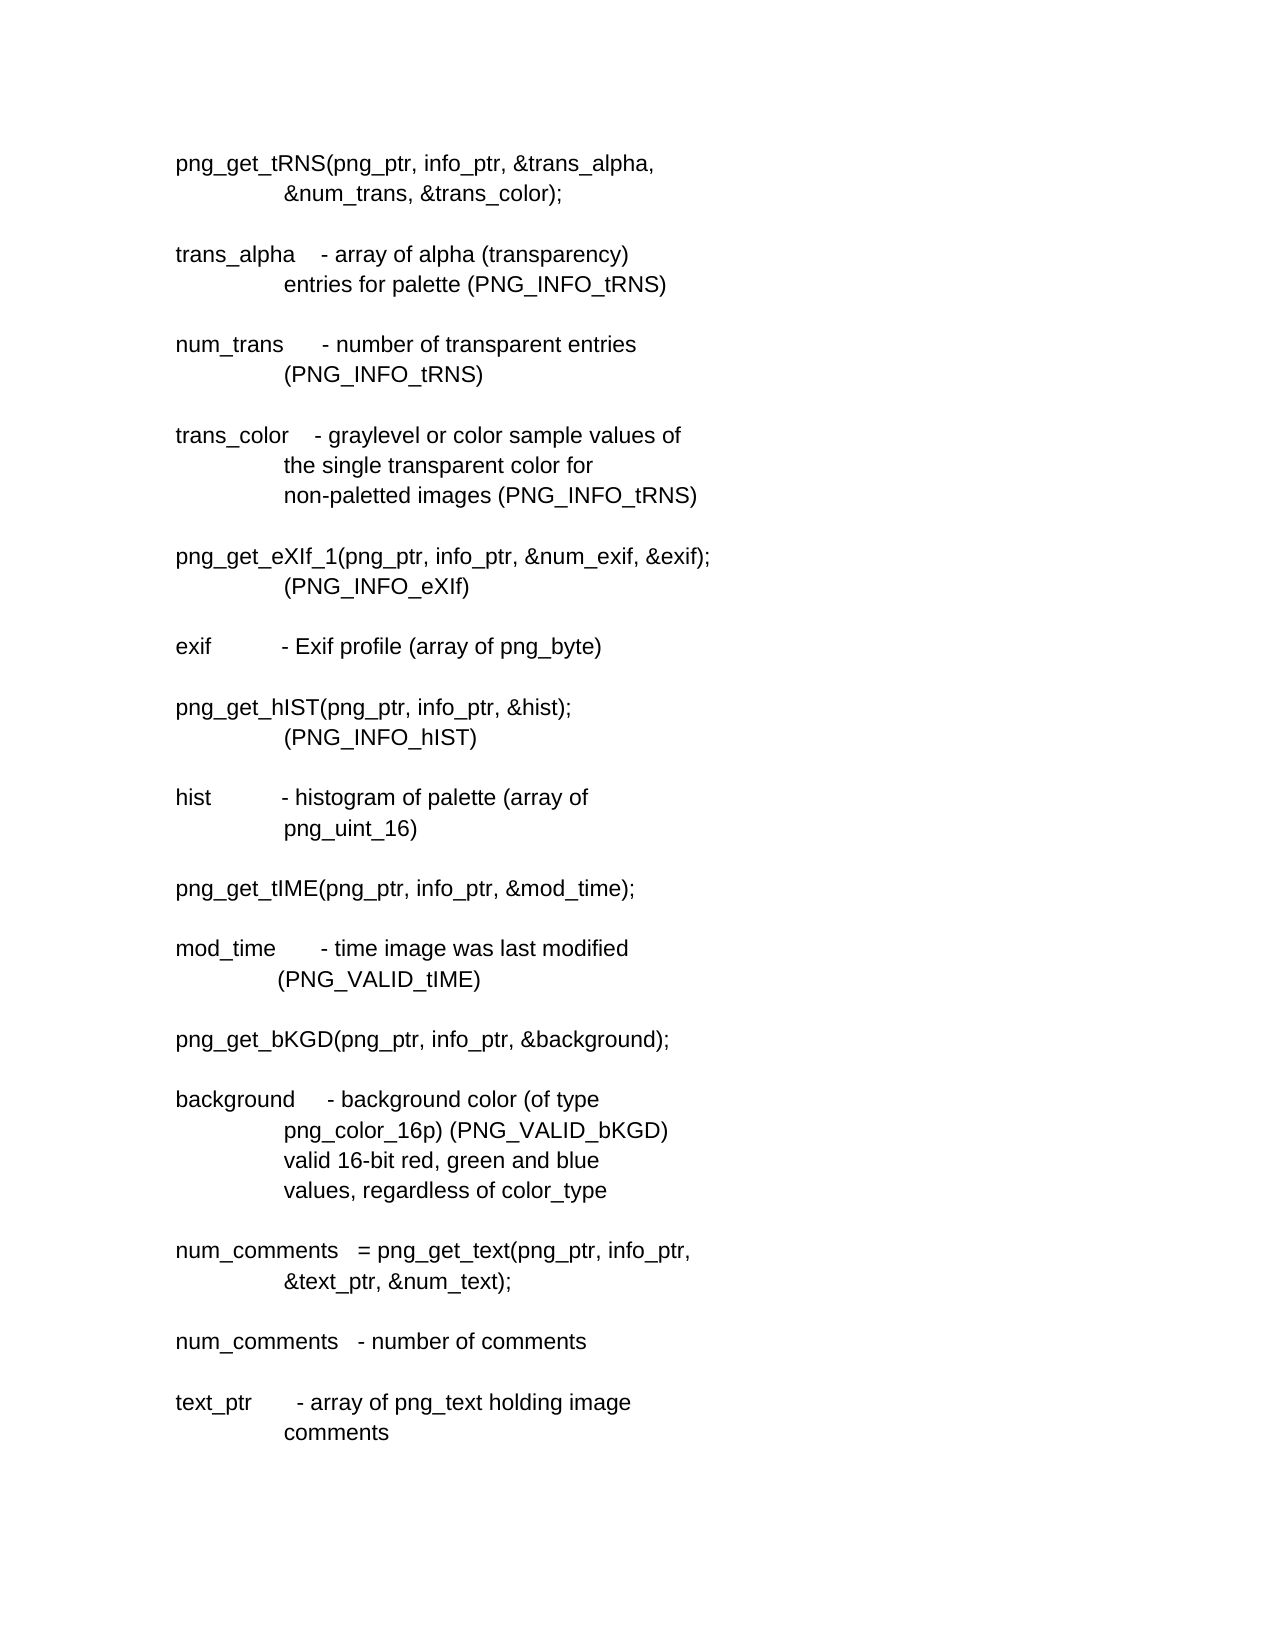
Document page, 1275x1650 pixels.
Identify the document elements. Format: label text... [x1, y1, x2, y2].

text non-paletted images (PNG_INFO_tRNS) [150, 482, 1125, 509]
text png_color_16p) (PNG_VALID_bKGD) [150, 1117, 1125, 1143]
text (PNG_INFO_hIST) [150, 724, 1125, 750]
text trans_alpha - array of alpha (transparency) [150, 241, 1125, 267]
text trans_color - graylevel or color sample values of [150, 422, 1125, 448]
text (PNG_VALID_tIME) [150, 966, 1125, 992]
text background - background color (of type [150, 1086, 1125, 1113]
text hist - histogram of palette (array of [150, 784, 1125, 811]
text num_comments - number of comments [150, 1328, 1125, 1354]
text &num_trans, &trans_color); [150, 180, 1125, 207]
text the single transparent color for [150, 452, 1125, 478]
text png_get_bKGD(png_ptr, info_ptr, &background); [150, 1026, 1125, 1052]
text png_get_hIST(png_ptr, info_ptr, &hist); [150, 694, 1125, 720]
text mod_time - time image was last modified [150, 935, 1125, 962]
text valid 16-bit red, green and blue [150, 1147, 1125, 1173]
text png_uint_16) [150, 814, 1125, 841]
text num_trans - number of transparent entries [150, 331, 1125, 358]
text text_ptr - array of png_text holding image [150, 1388, 1125, 1415]
text png_get_tIME(png_ptr, info_ptr, &mod_time); [150, 875, 1125, 901]
text entries for palette (PNG_INFO_tRNS) [150, 271, 1125, 297]
text png_get_eXIf_1(png_ptr, info_ptr, &num_exif, &exif); [150, 543, 1125, 569]
text png_get_tRNS(png_ptr, info_ptr, &trans_alpha, [150, 150, 1125, 176]
text (PNG_INFO_tRNS) [150, 361, 1125, 388]
text exif - Exif profile (array of png_byte) [150, 633, 1125, 660]
text comments [150, 1419, 1125, 1445]
text num_comments = png_get_text(png_ptr, info_ptr, [150, 1237, 1125, 1264]
text values, regardless of color_type [150, 1177, 1125, 1203]
text (PNG_INFO_eXIf) [150, 573, 1125, 599]
text &text_ptr, &num_text); [150, 1268, 1125, 1294]
